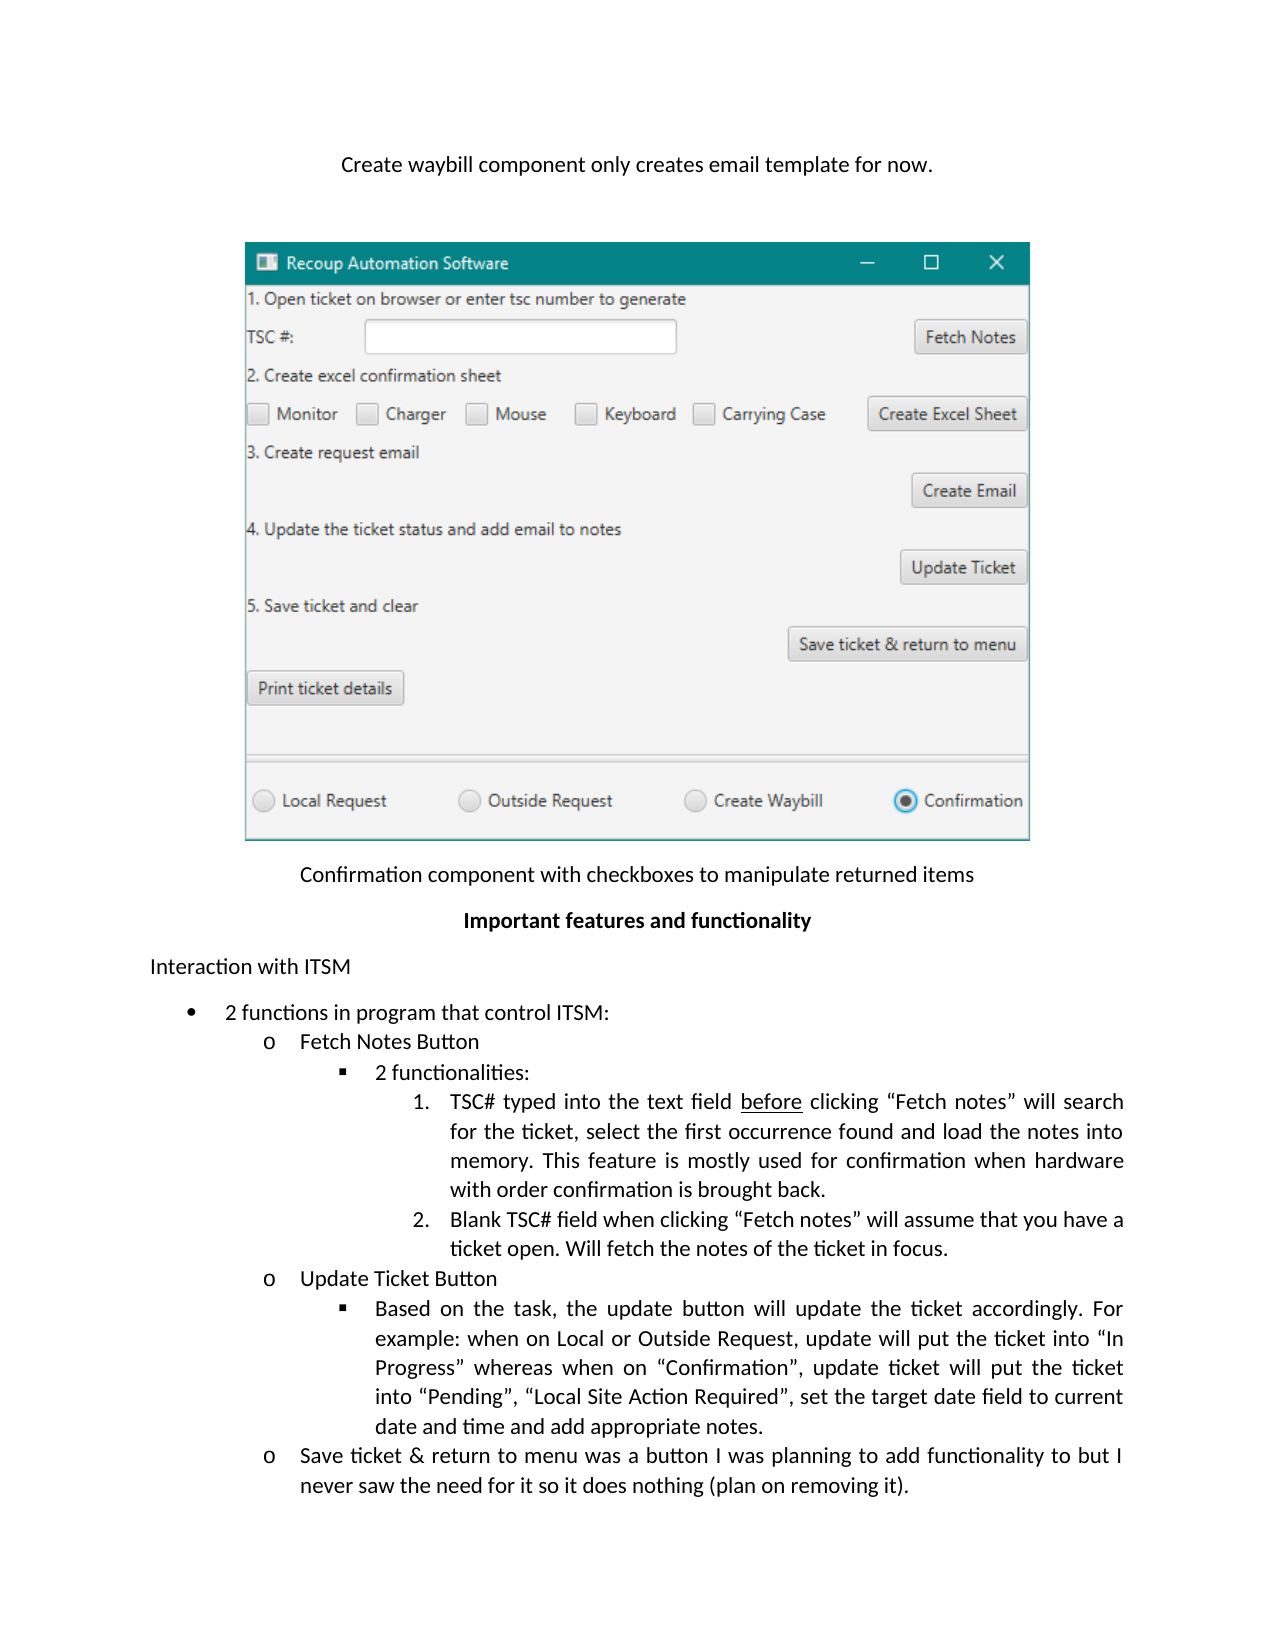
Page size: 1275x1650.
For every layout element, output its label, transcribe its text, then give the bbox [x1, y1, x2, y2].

list TSC# typed into the text field before clicking “Fetch notes” will search for the ticket, select the first occurrence found and load the notes into memory. This feature is mostly used for confirmation when hardware with order confirmation is brought back. [412, 1087, 1125, 1203]
list Save ticket & return to menu was a button I was planning to add functionality to but I never saw the need for it so it does nothing (plan on removing it). [262, 1441, 1125, 1500]
list 2 functions in program that control ITSM: [187, 998, 1125, 1026]
list Update Ticket Button [262, 1264, 1125, 1293]
list 2 functionalities: [337, 1058, 1125, 1086]
list Based on the task, the update button will update the ticket accordingly. For example: when on Local or Outside Request, update will put the ticket into “In Progress” whereas when on “Confirmation”, update ticket will put the ticket into “Pending”, “Local Site Action Required”, set the target date field to current date and time and add appropriate notes. [337, 1294, 1125, 1440]
text Interaction with ITSM [150, 952, 1125, 980]
text Create waybill component only creates email template for now. [150, 150, 1125, 178]
picture [244, 242, 1031, 841]
text Important features and functionality [150, 906, 1125, 934]
list Blank TSC# field when clicking “Fetch notes” will assume that you have a ticket open. Will fetch the notes of the ticket in focus. [412, 1205, 1125, 1262]
list Fetch Notes Button [262, 1027, 1125, 1057]
